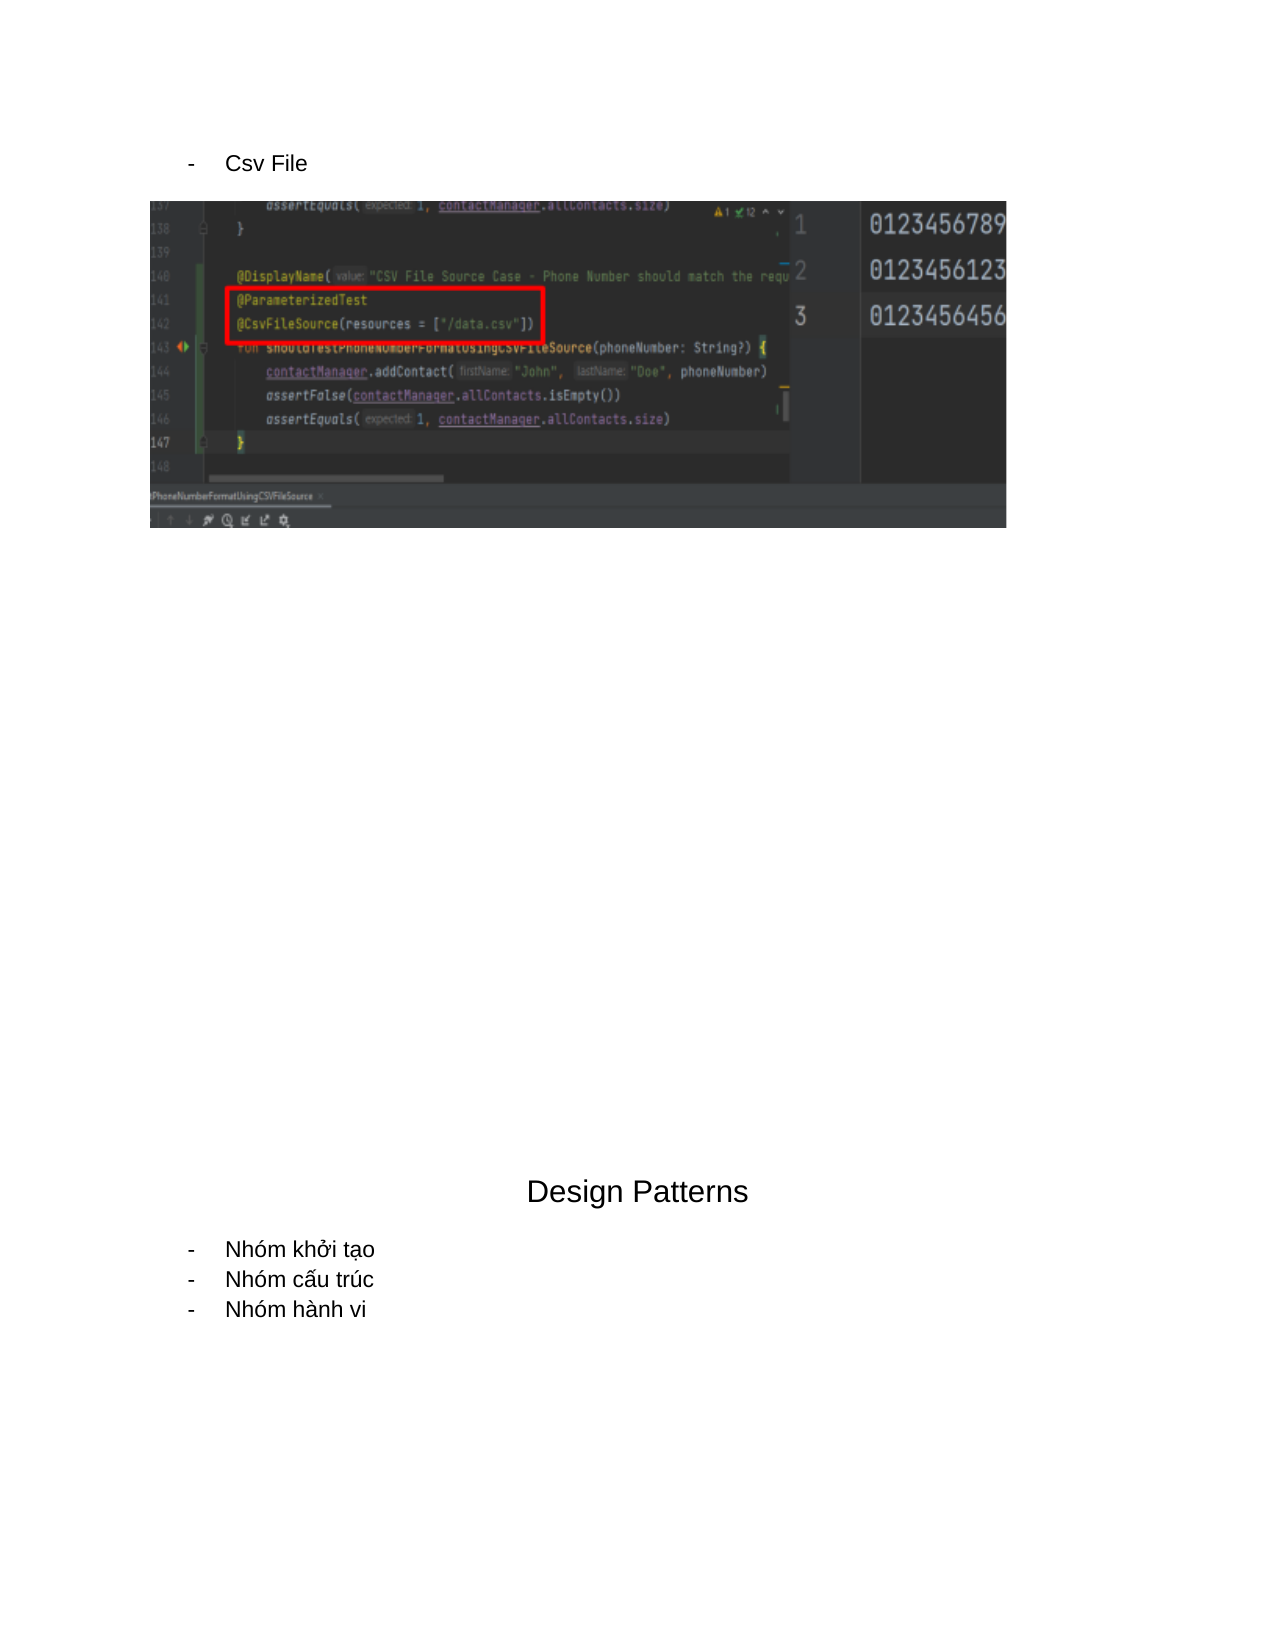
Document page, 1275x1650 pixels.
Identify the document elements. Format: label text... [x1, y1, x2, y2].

list Nhóm khởi tạo [187, 1236, 1125, 1262]
list Nhóm hành vi [187, 1296, 1125, 1322]
list Csv File [187, 150, 1125, 176]
list Nhóm cấu trúc [187, 1266, 1125, 1292]
picture [150, 201, 1007, 528]
text Design Patterns [150, 1173, 1125, 1209]
